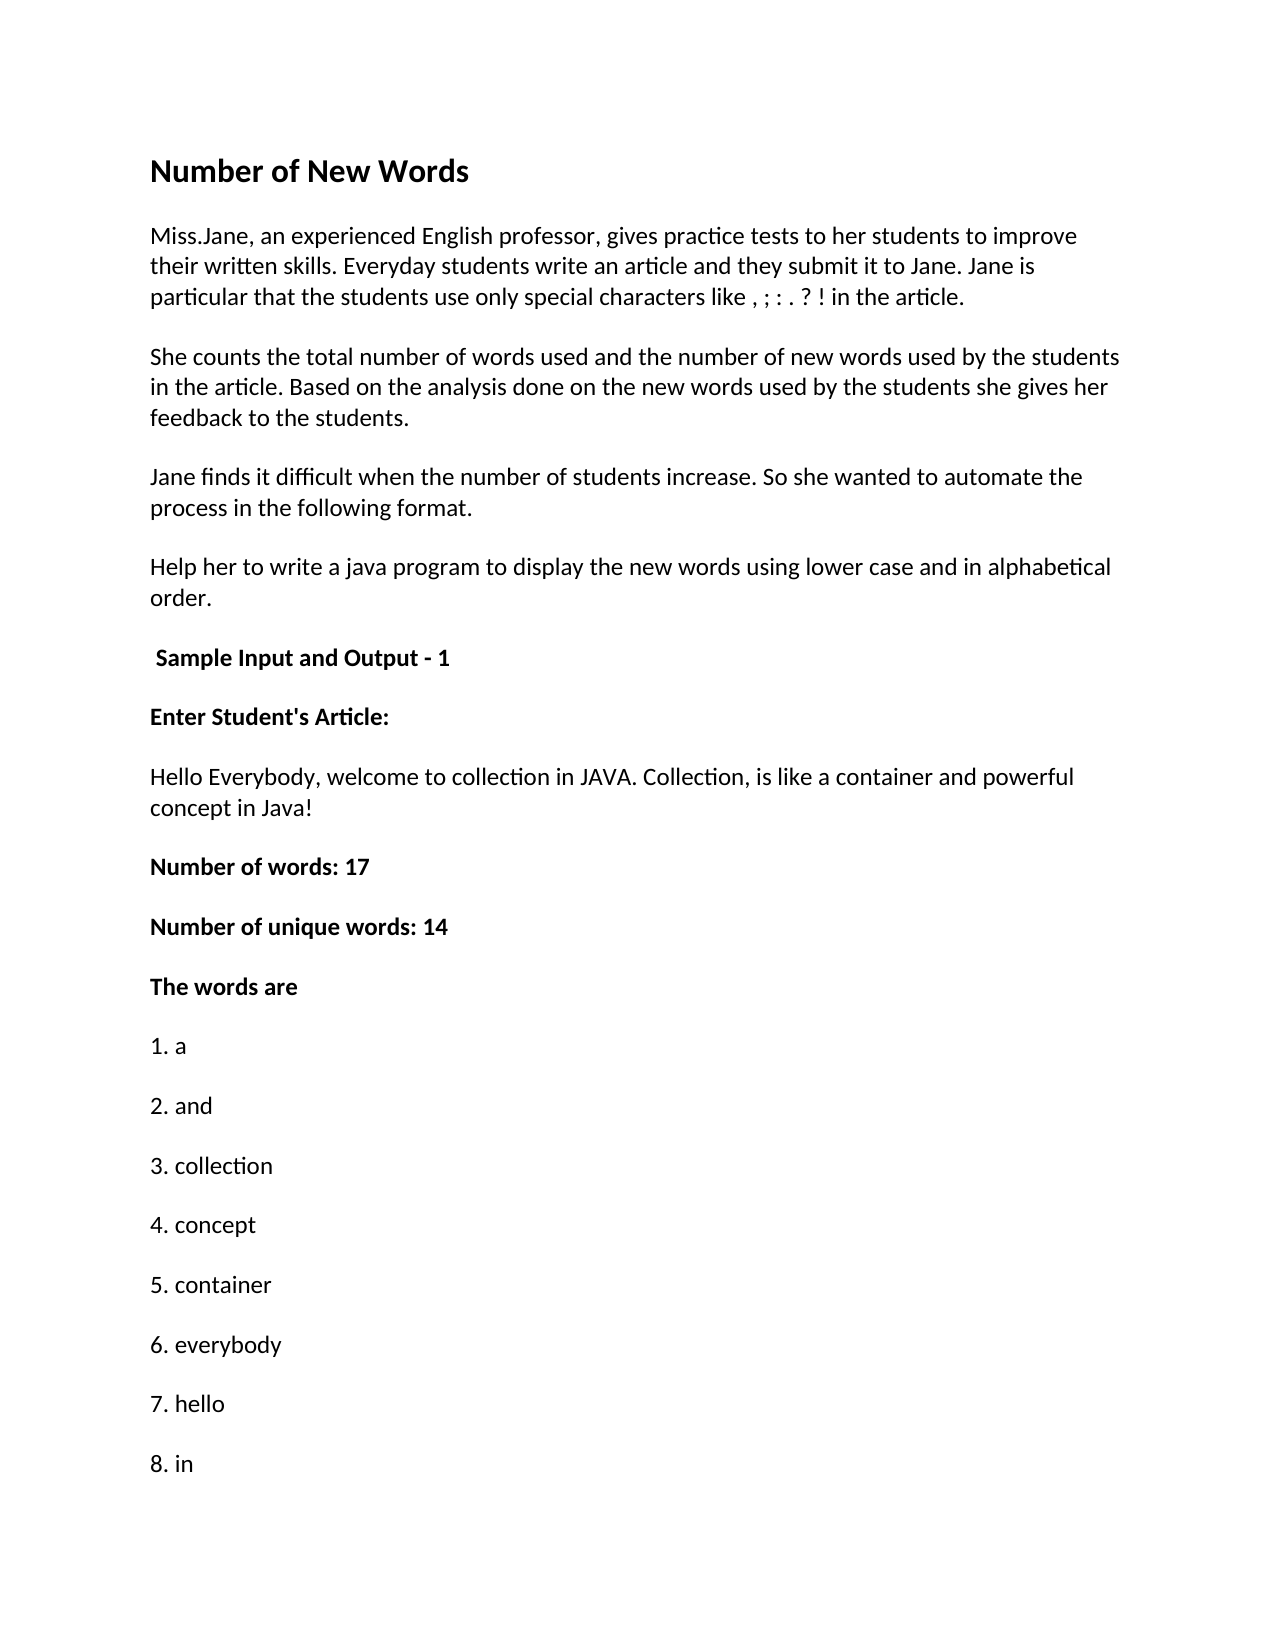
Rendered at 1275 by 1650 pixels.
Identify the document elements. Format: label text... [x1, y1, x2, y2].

text Sample Input and Output - 1 [150, 642, 1125, 672]
text Number of unique words: 14 [150, 911, 1125, 942]
text Hello Everybody, welcome to collection in JAVA. Collection, is like a container and powerful concept in Java! [150, 761, 1125, 822]
text 8. in [150, 1448, 1125, 1479]
text Number of words: 17 [150, 851, 1125, 882]
text 7. hello [150, 1388, 1125, 1419]
text 5. container [150, 1269, 1125, 1300]
text Miss.Jane, an experienced English professor, gives practice tests to her students to improve their written skills. Everyday students write an article and they submit it to Jane. Jane is particular that the students use only special characters like , ; : . ? ! in the article. [150, 220, 1125, 311]
text 1. a [150, 1030, 1125, 1061]
text 4. concept [150, 1209, 1125, 1240]
text Help her to write a java program to display the new words using lower case and in alphabetical order. [150, 552, 1125, 613]
text 6. everybody [150, 1329, 1125, 1359]
text 3. collection [150, 1150, 1125, 1180]
text Jane finds it difficult when the number of students increase. So she wanted to automate the process in the following format. [150, 461, 1125, 522]
text Enter Student's Article: [150, 701, 1125, 732]
text Number of New Words [150, 150, 1125, 191]
text 2. and [150, 1090, 1125, 1121]
text She counts the total number of words used and the number of new words used by the students in the article. Based on the analysis done on the new words used by the students she gives her feedback to the students. [150, 341, 1125, 432]
text The words are [150, 971, 1125, 1001]
